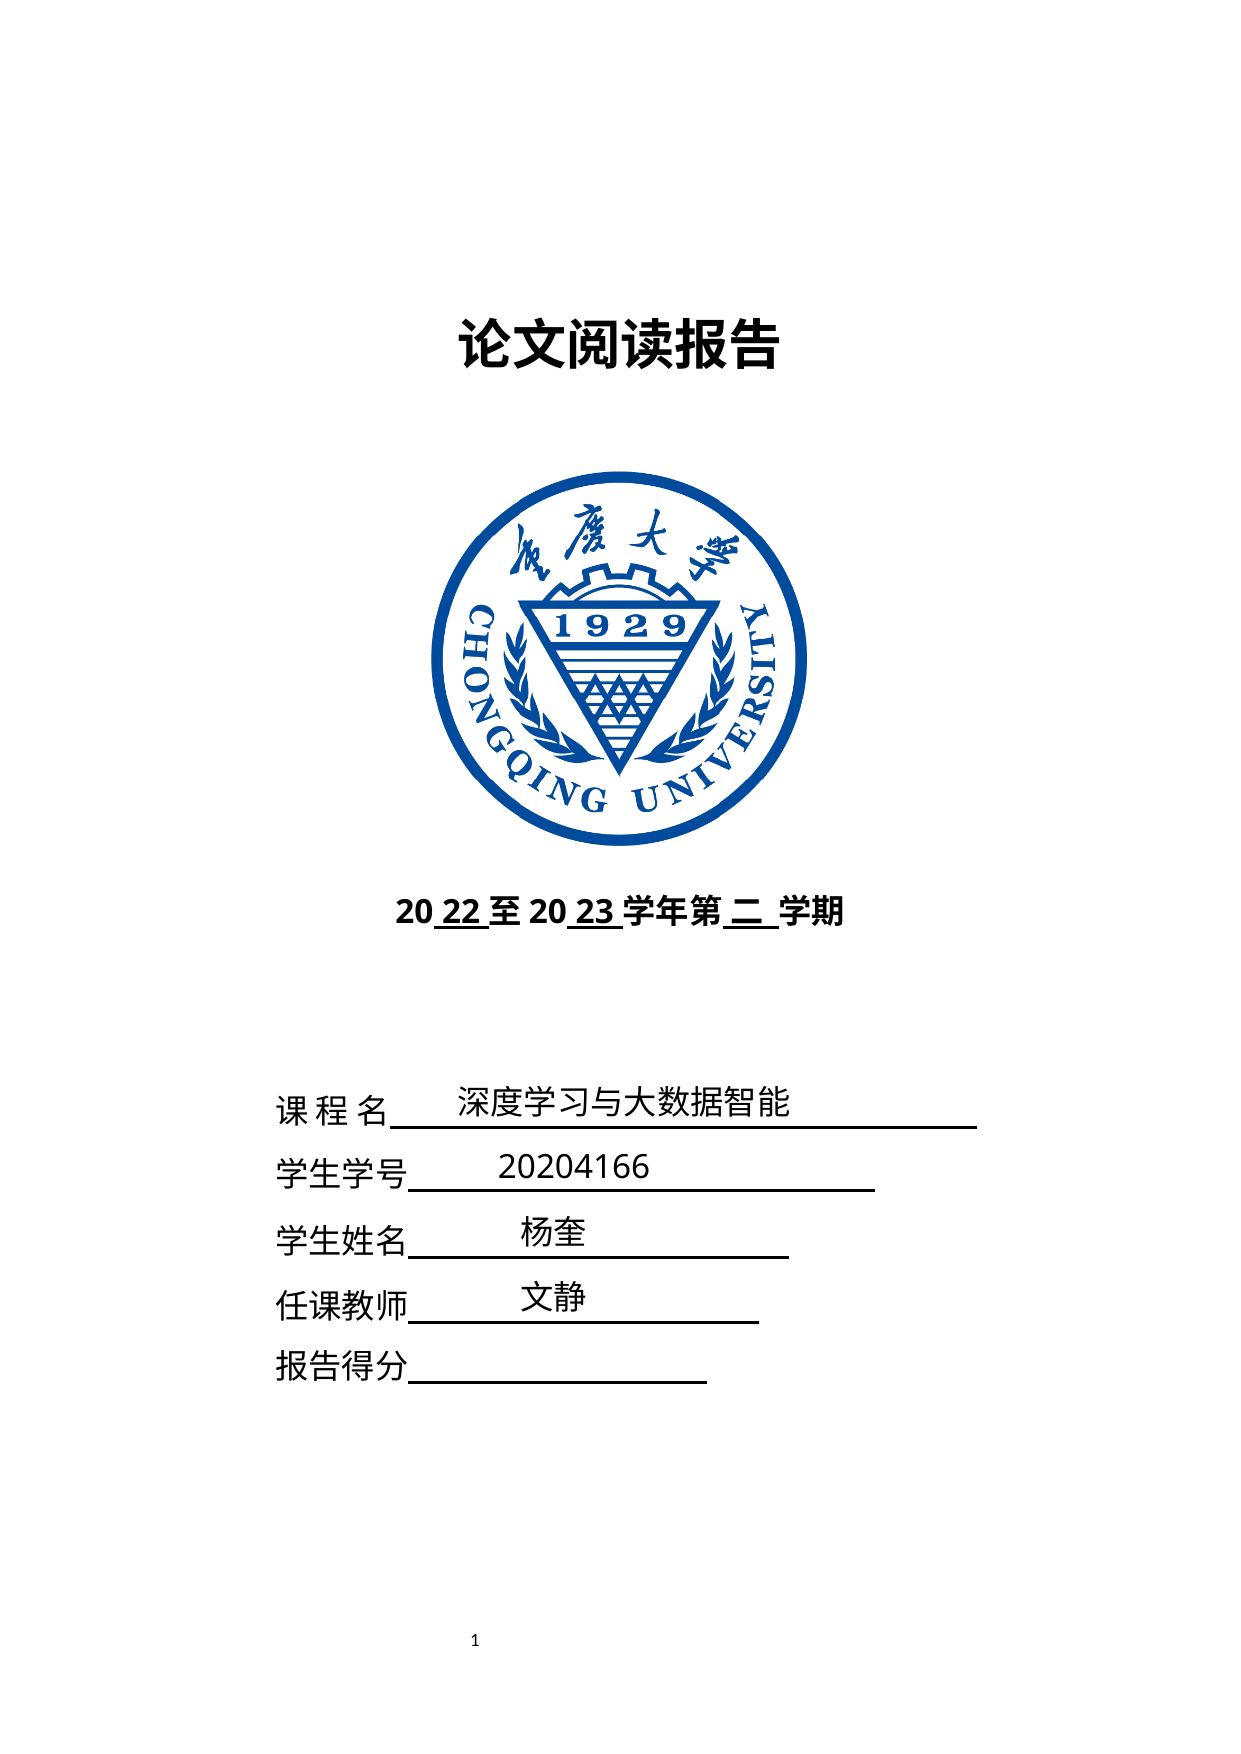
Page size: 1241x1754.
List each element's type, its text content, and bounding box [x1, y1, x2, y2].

text 20 22 至20 23 学年第 二 学期 [187, 877, 1053, 942]
text 论文阅读报告 [187, 292, 1053, 389]
text 报告得分 [187, 1332, 1053, 1397]
picture [421, 454, 820, 861]
text 课 程 名 深度学习与大数据智能 [187, 1072, 1053, 1137]
text 任课教师 文静 [187, 1267, 1053, 1332]
text 学生学号 20204166 [187, 1137, 1053, 1202]
text 学生姓名 杨奎 [187, 1202, 1053, 1267]
